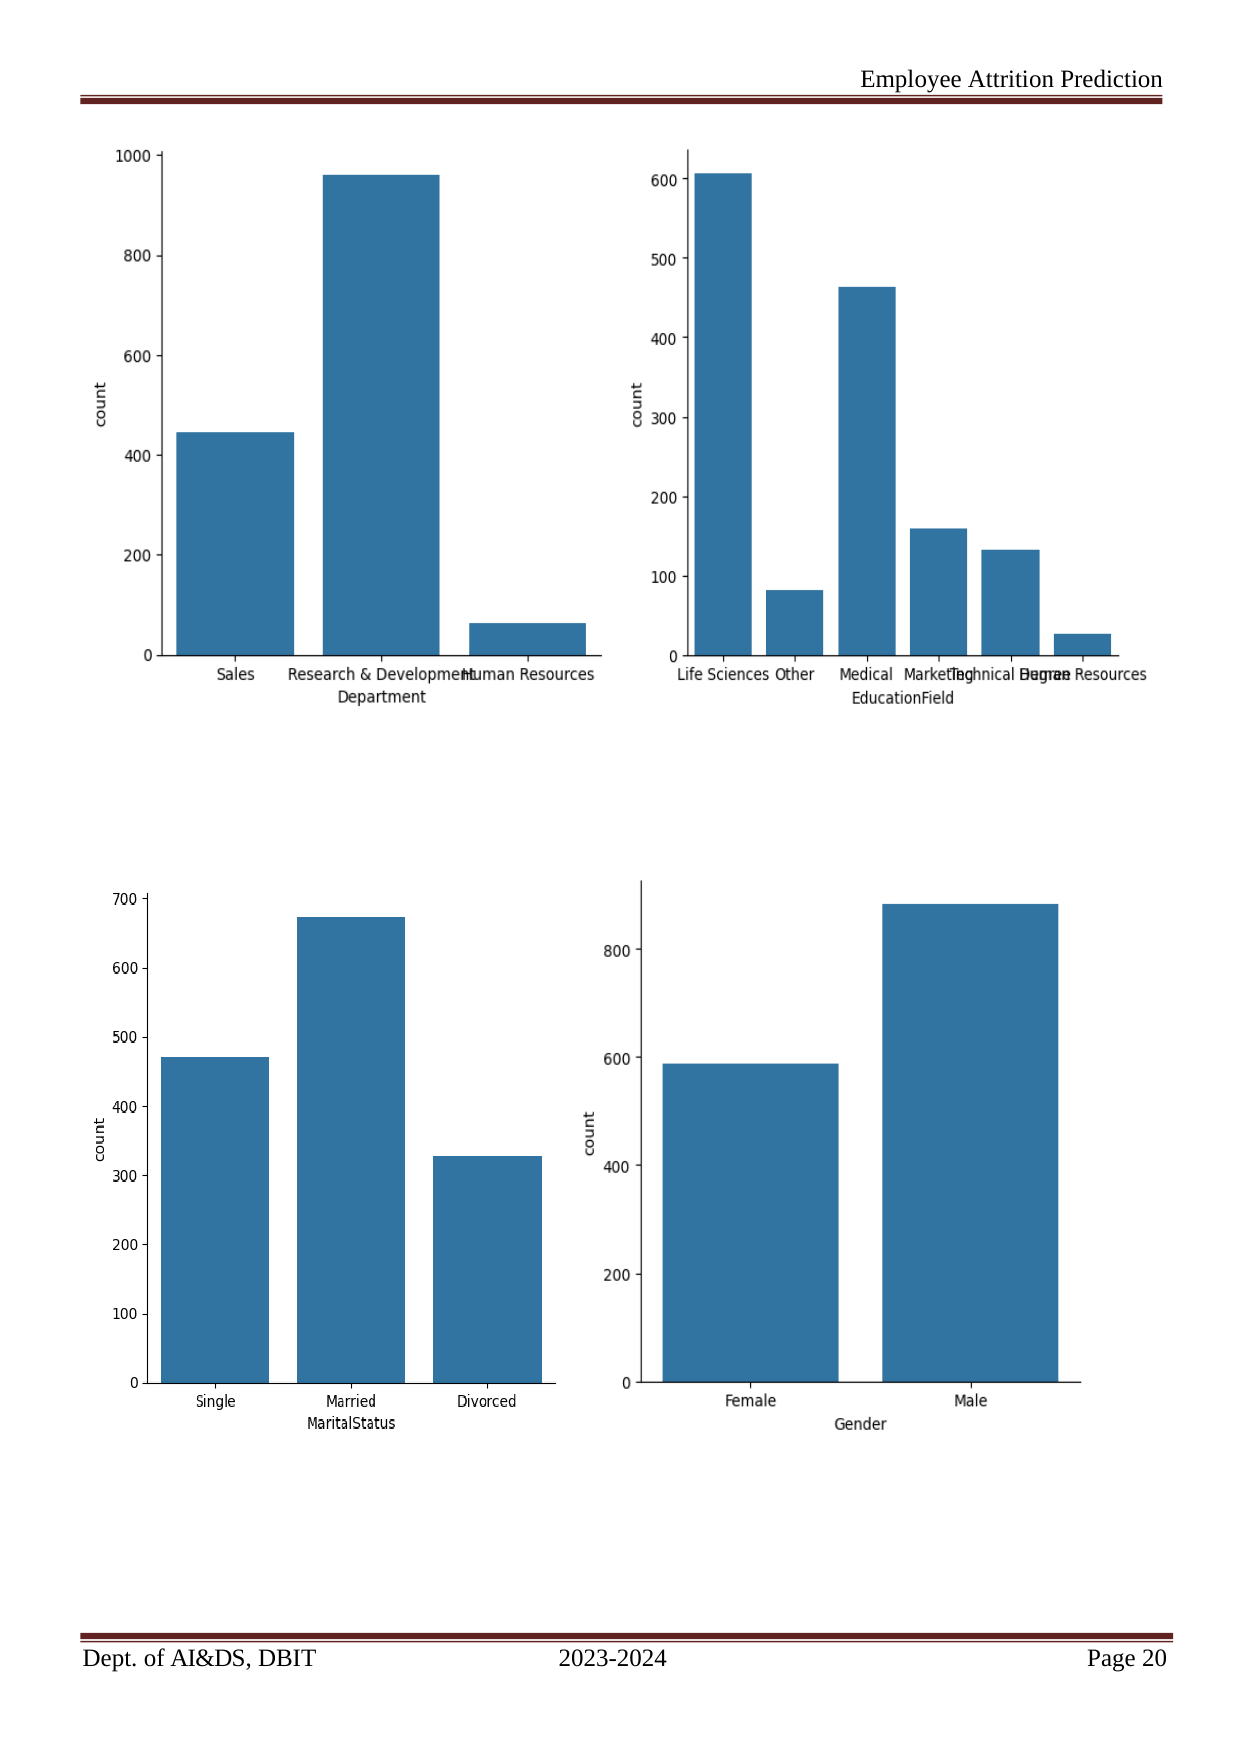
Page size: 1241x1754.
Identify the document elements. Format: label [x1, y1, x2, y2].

picture [83, 870, 1099, 1444]
picture [83, 137, 1156, 718]
